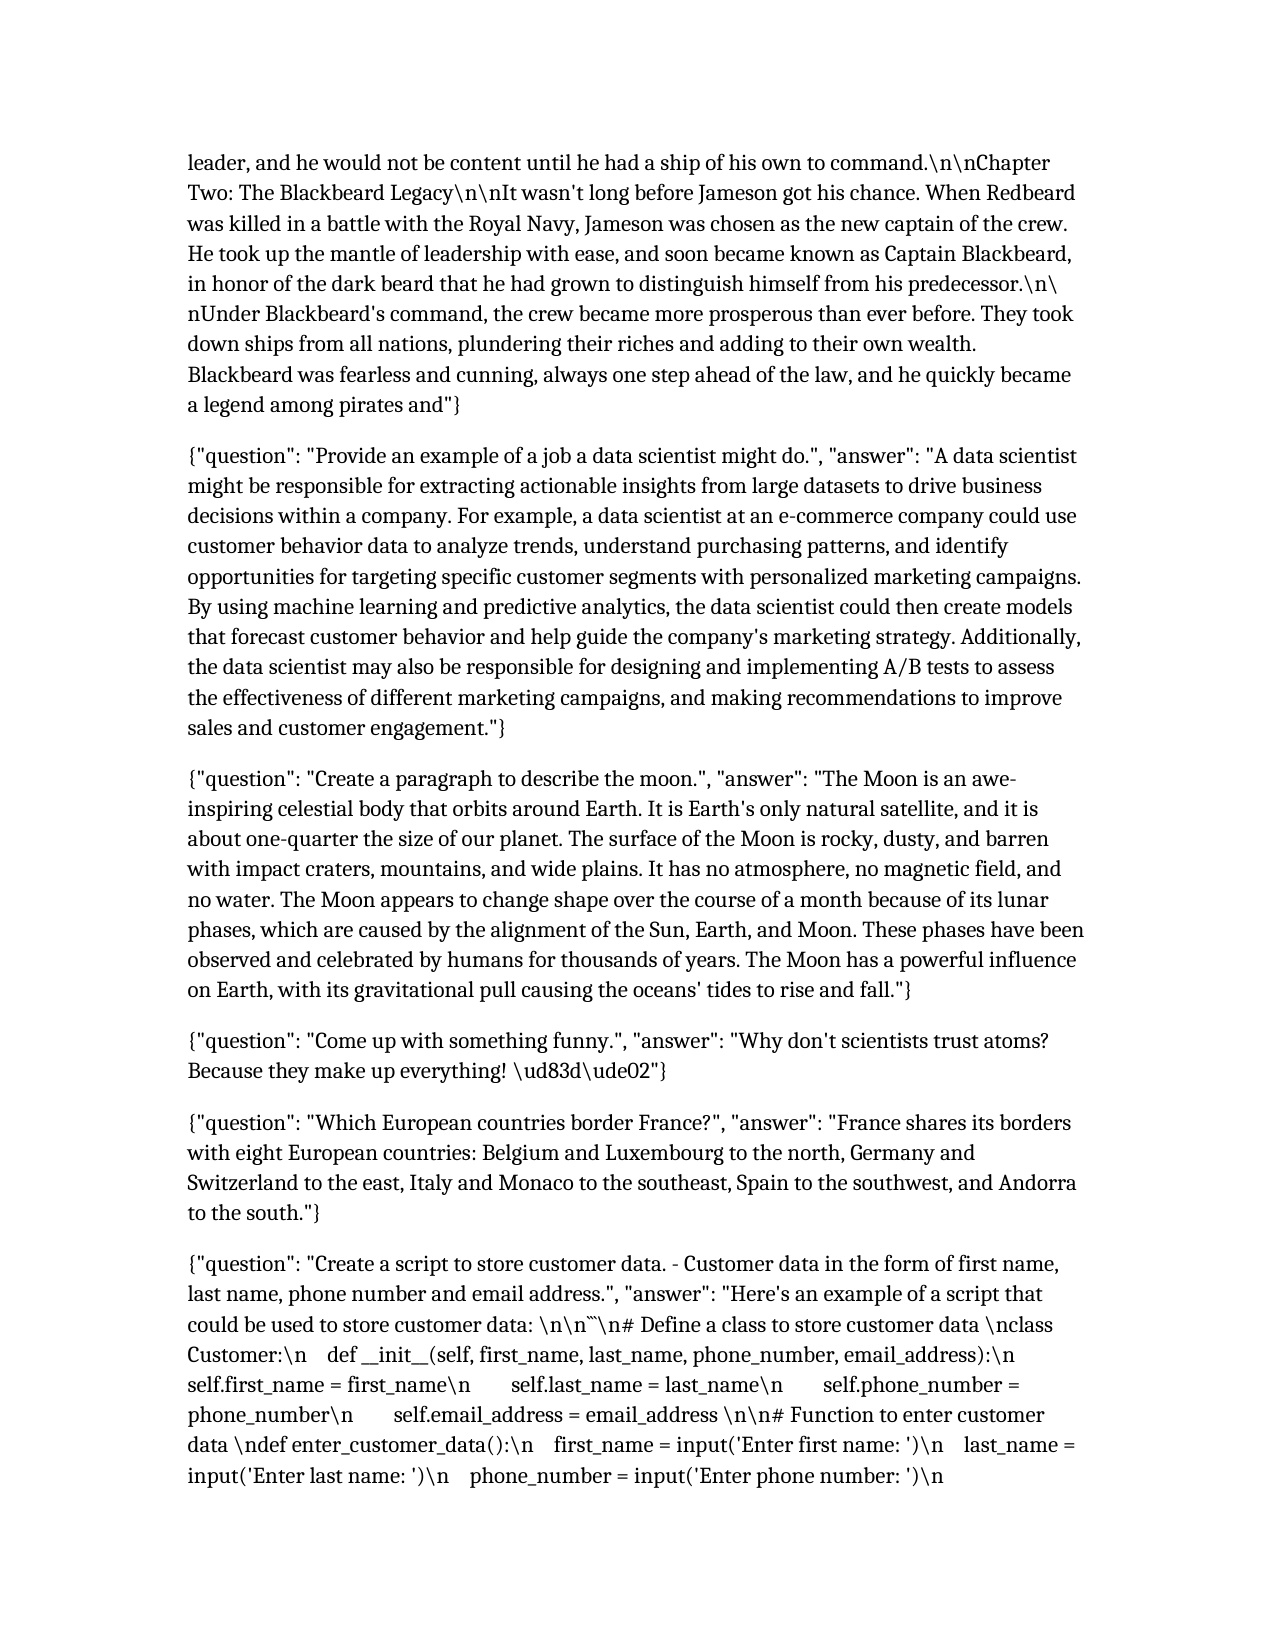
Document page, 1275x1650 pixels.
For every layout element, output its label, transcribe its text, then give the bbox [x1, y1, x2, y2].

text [187, 150, 1087, 418]
text {"question": "Provide an example of a job a data scientist might do.", "answer": "A data scientist might be responsible for extracting actionable insights from large datasets to drive business decisions within a company. For example, a data scientist at an e-commerce company could use customer behavior data to analyze trends, understand purchasing patterns, and identify opportunities for targeting specific customer segments with personalized marketing campaigns. By using machine learning and predictive analytics, the data scientist could then create models that forecast customer behavior and help guide the company's marketing strategy. Additionally, the data scientist may also be responsible for designing and implementing A/B tests to assess the effectiveness of different marketing campaigns, and making recommendations to improve sales and customer engagement."} [187, 443, 1087, 741]
text {"question": "Create a paragraph to describe the moon.", "answer": "The Moon is an awe-inspiring celestial body that orbits around Earth. It is Earth's only natural satellite, and it is about one-quarter the size of our planet. The surface of the Moon is rocky, dusty, and barren with impact craters, mountains, and wide plains. It has no atmosphere, no magnetic field, and no water. The Moon appears to change shape over the course of a month because of its lunar phases, which are caused by the alignment of the Sun, Earth, and Moon. These phases have been observed and celebrated by humans for thousands of years. The Moon has a powerful influence on Earth, with its gravitational pull causing the oceans' tides to rise and fall."} [187, 766, 1087, 1003]
text {"question": "Come up with something funny.", "answer": "Why don't scientists trust atoms? Because they make up everything! \ud83d\ude02"} [187, 1028, 1087, 1085]
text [187, 1251, 1087, 1489]
text {"question": "Which European countries border France?", "answer": "France shares its borders with eight European countries: Belgium and Luxembourg to the north, Germany and Switzerland to the east, Italy and Monaco to the southeast, Spain to the southwest, and Andorra to the south."} [187, 1109, 1087, 1226]
